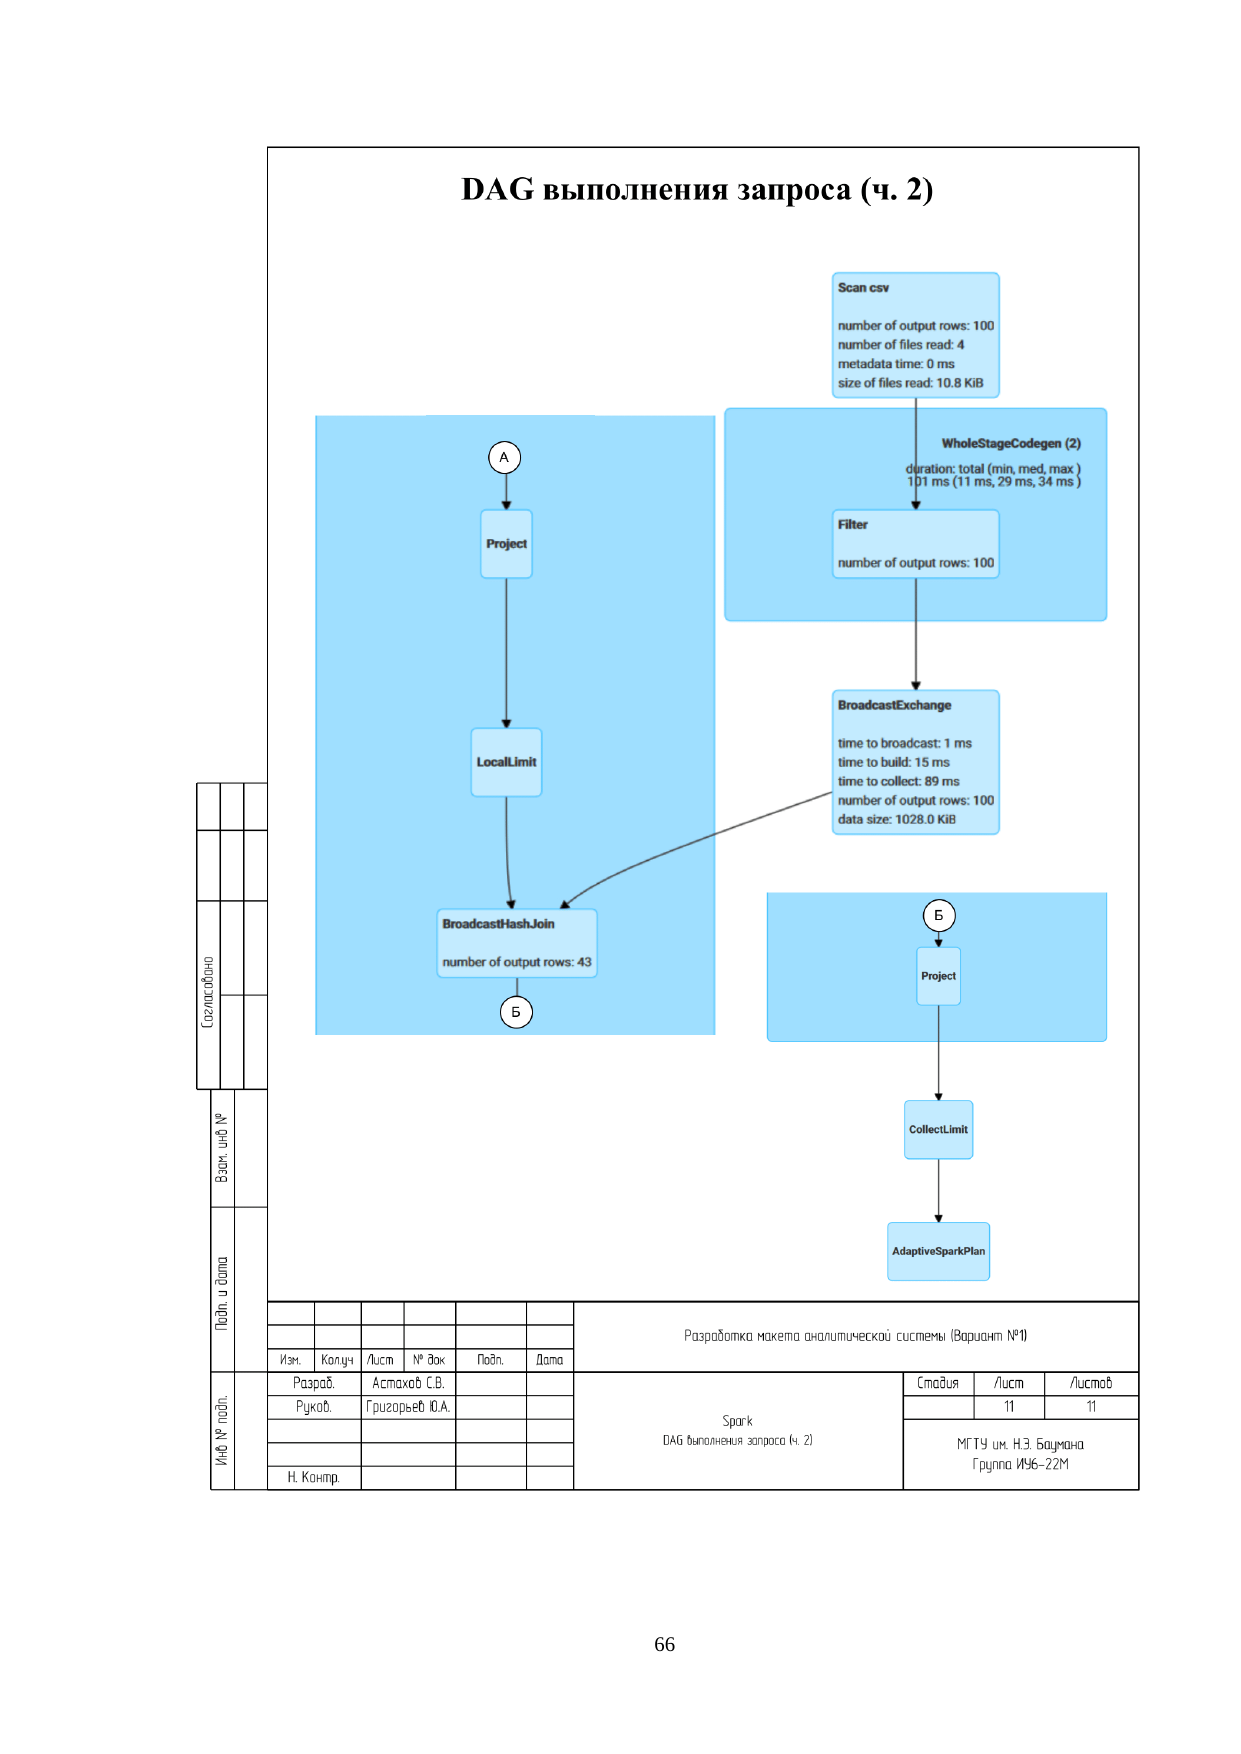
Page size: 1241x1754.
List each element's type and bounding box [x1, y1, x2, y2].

picture [177, 118, 1152, 1497]
